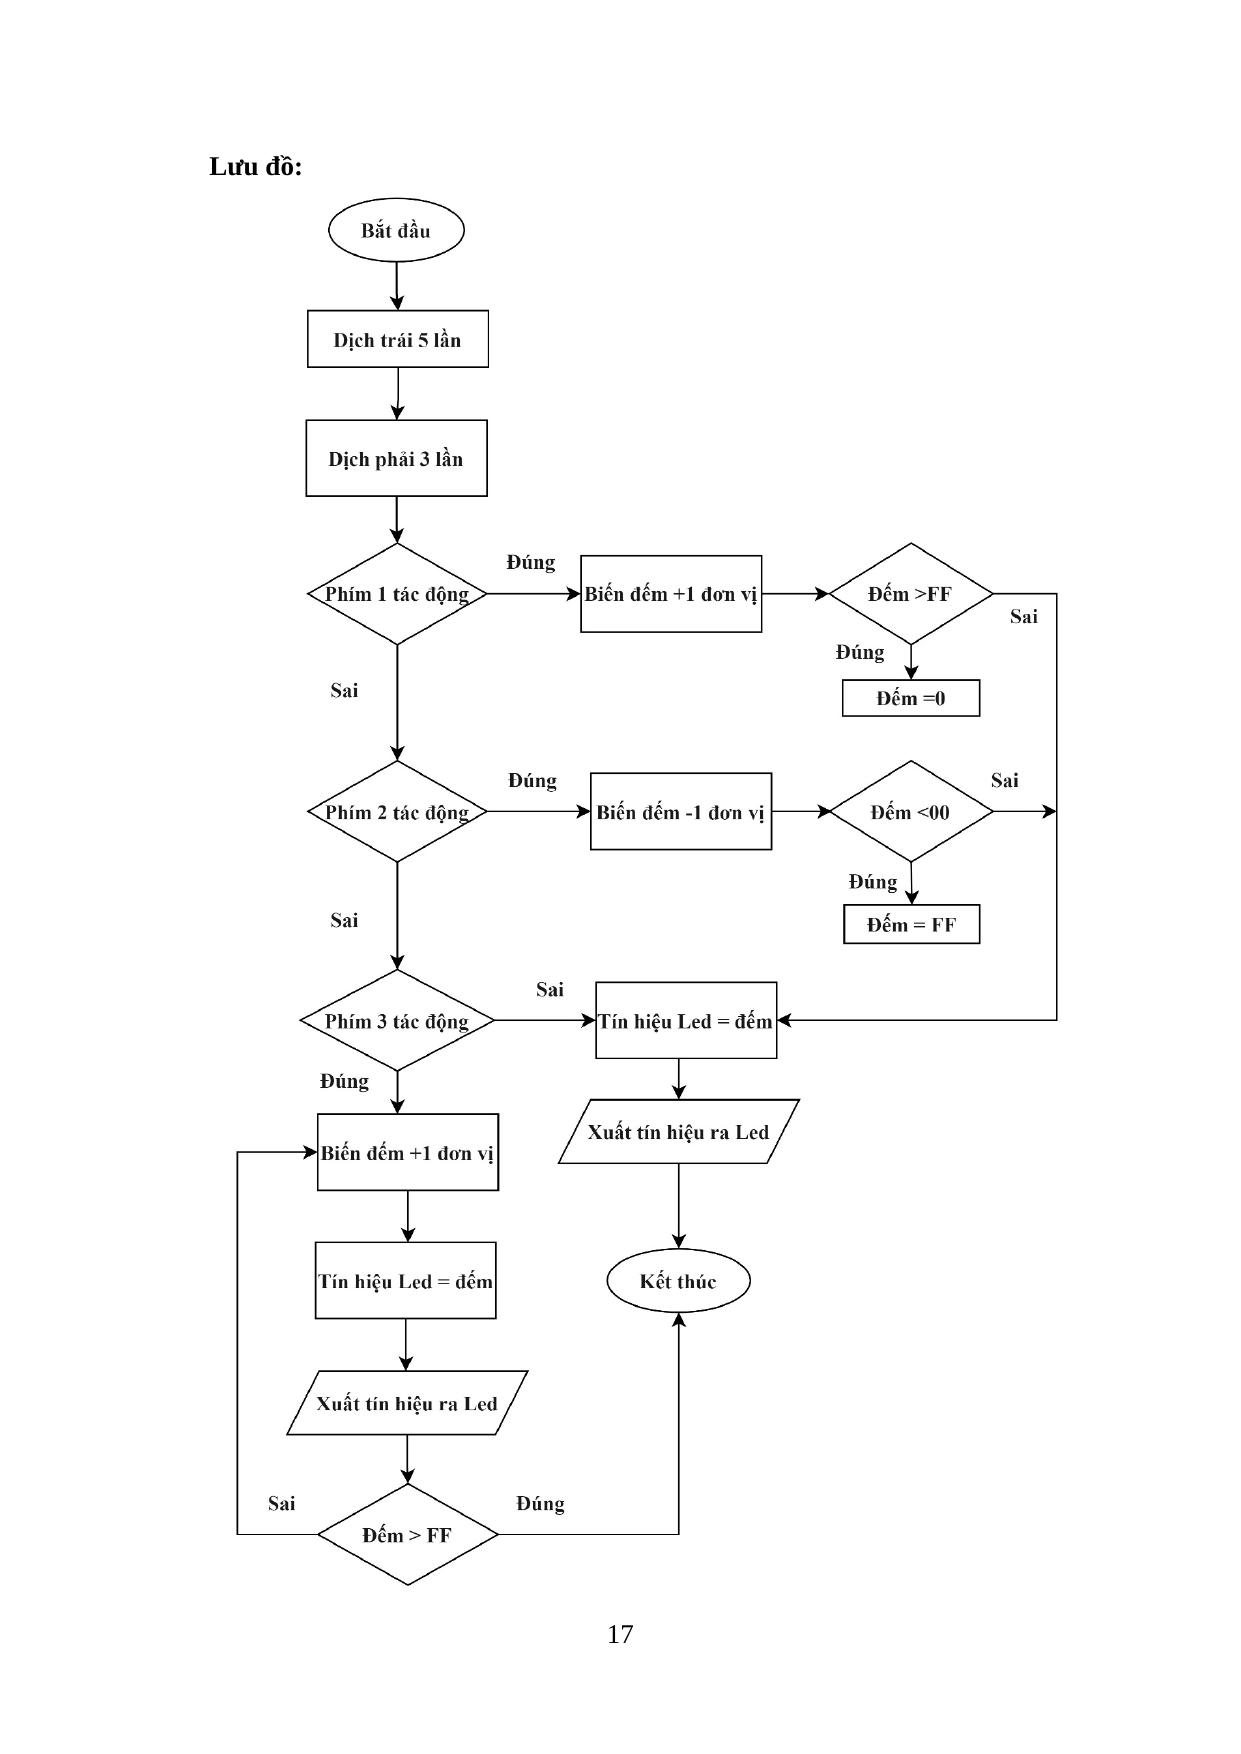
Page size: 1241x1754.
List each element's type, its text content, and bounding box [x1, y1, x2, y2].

picture [209, 181, 1088, 1603]
text Lưu đồ: [150, 150, 1090, 181]
